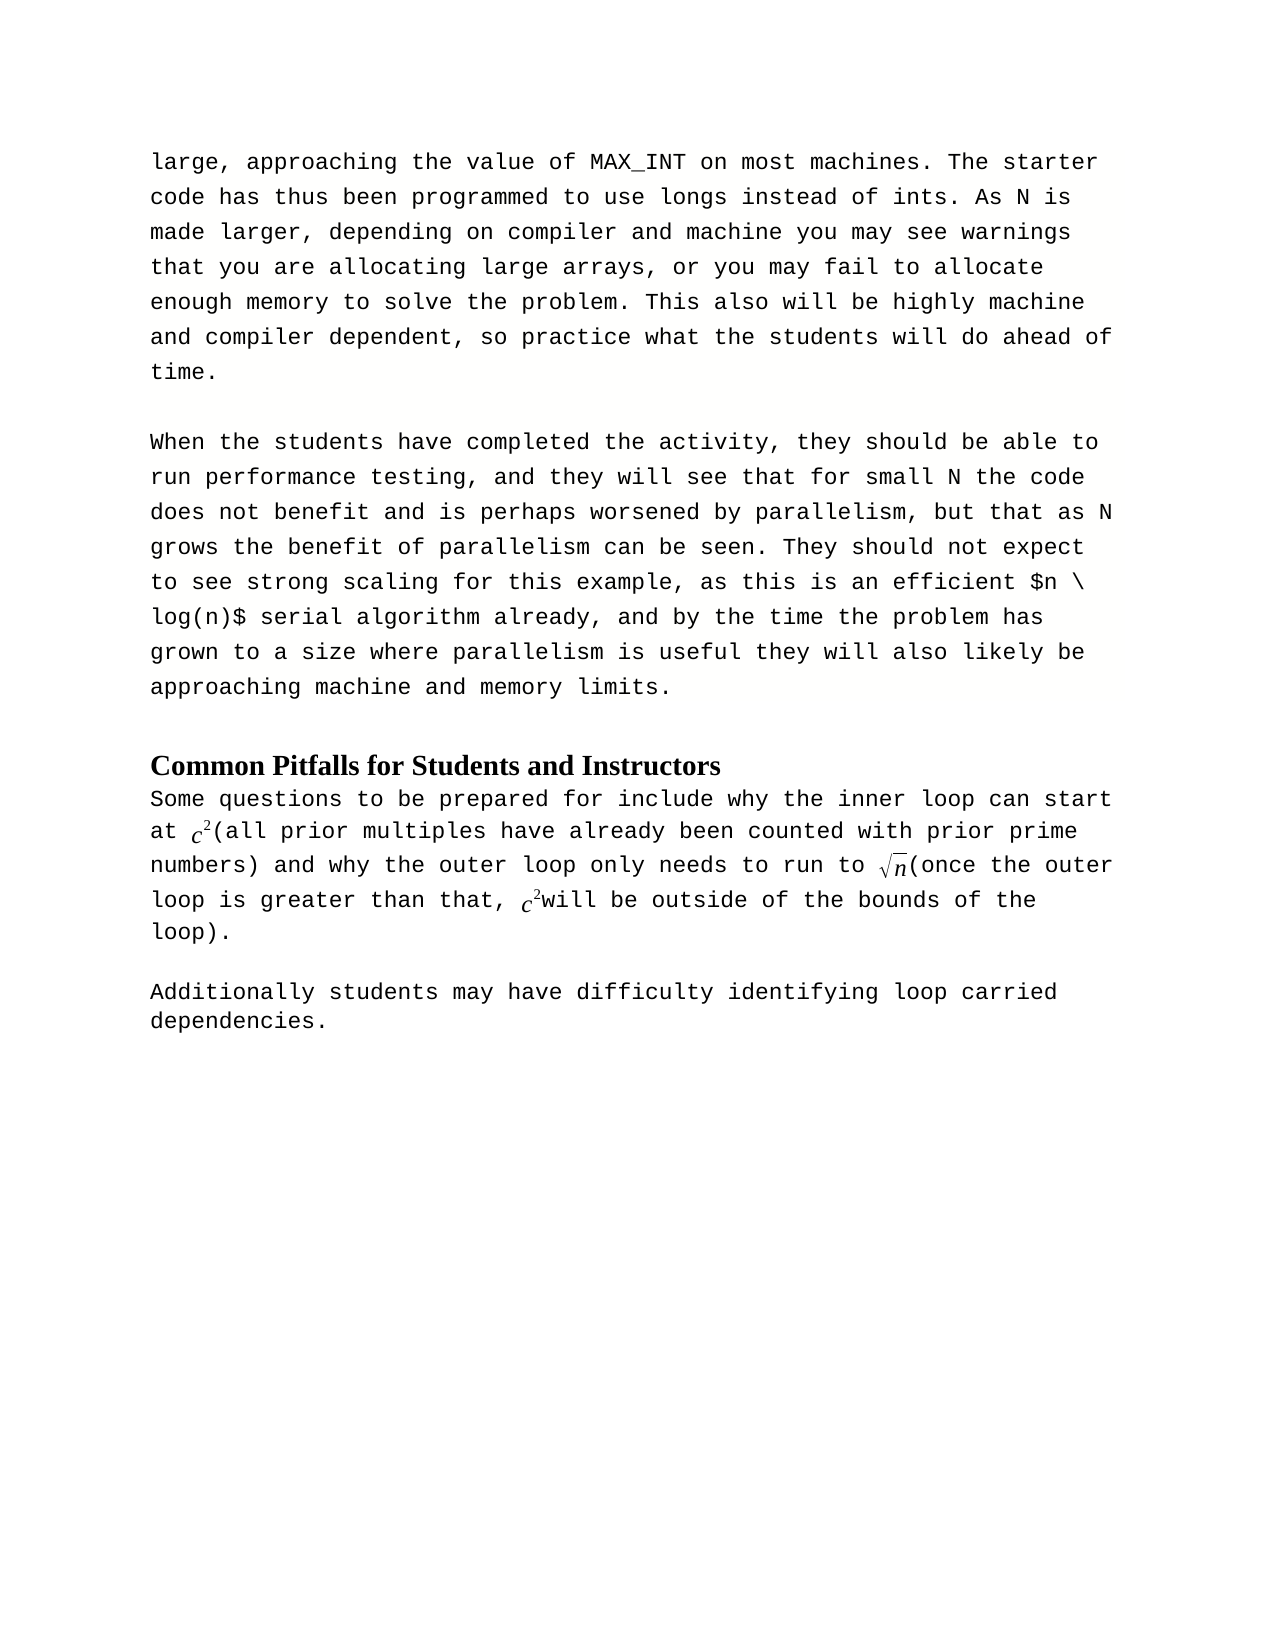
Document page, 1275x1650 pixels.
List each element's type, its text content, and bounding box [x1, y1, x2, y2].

text Some questions to be prepared for include why the inner loop can start at (all prior multiples have already been counted with prior prime numbers) and why the outer loop only needs to run to (once the outer loop is greater than that, will be outside of the bounds of the loop). [150, 787, 1125, 946]
text Common Pitfalls for Students and Instructors [150, 748, 1125, 782]
text Additionally students may have difficulty identifying loop carried dependencies. [150, 980, 1125, 1036]
text When the students have completed the activity, they should be able to run performance testing, and they will see that for small N the code does not benefit and is perhaps worsened by parallelism, but that as N grows the benefit of parallelism can be seen. They should not expect to see strong scaling for this example, as this is an efficient $n \log(n)$ serial algorithm already, and by the time the problem has grown to a size where parallelism is useful they will also likely be approaching machine and memory limits. [150, 430, 1125, 701]
